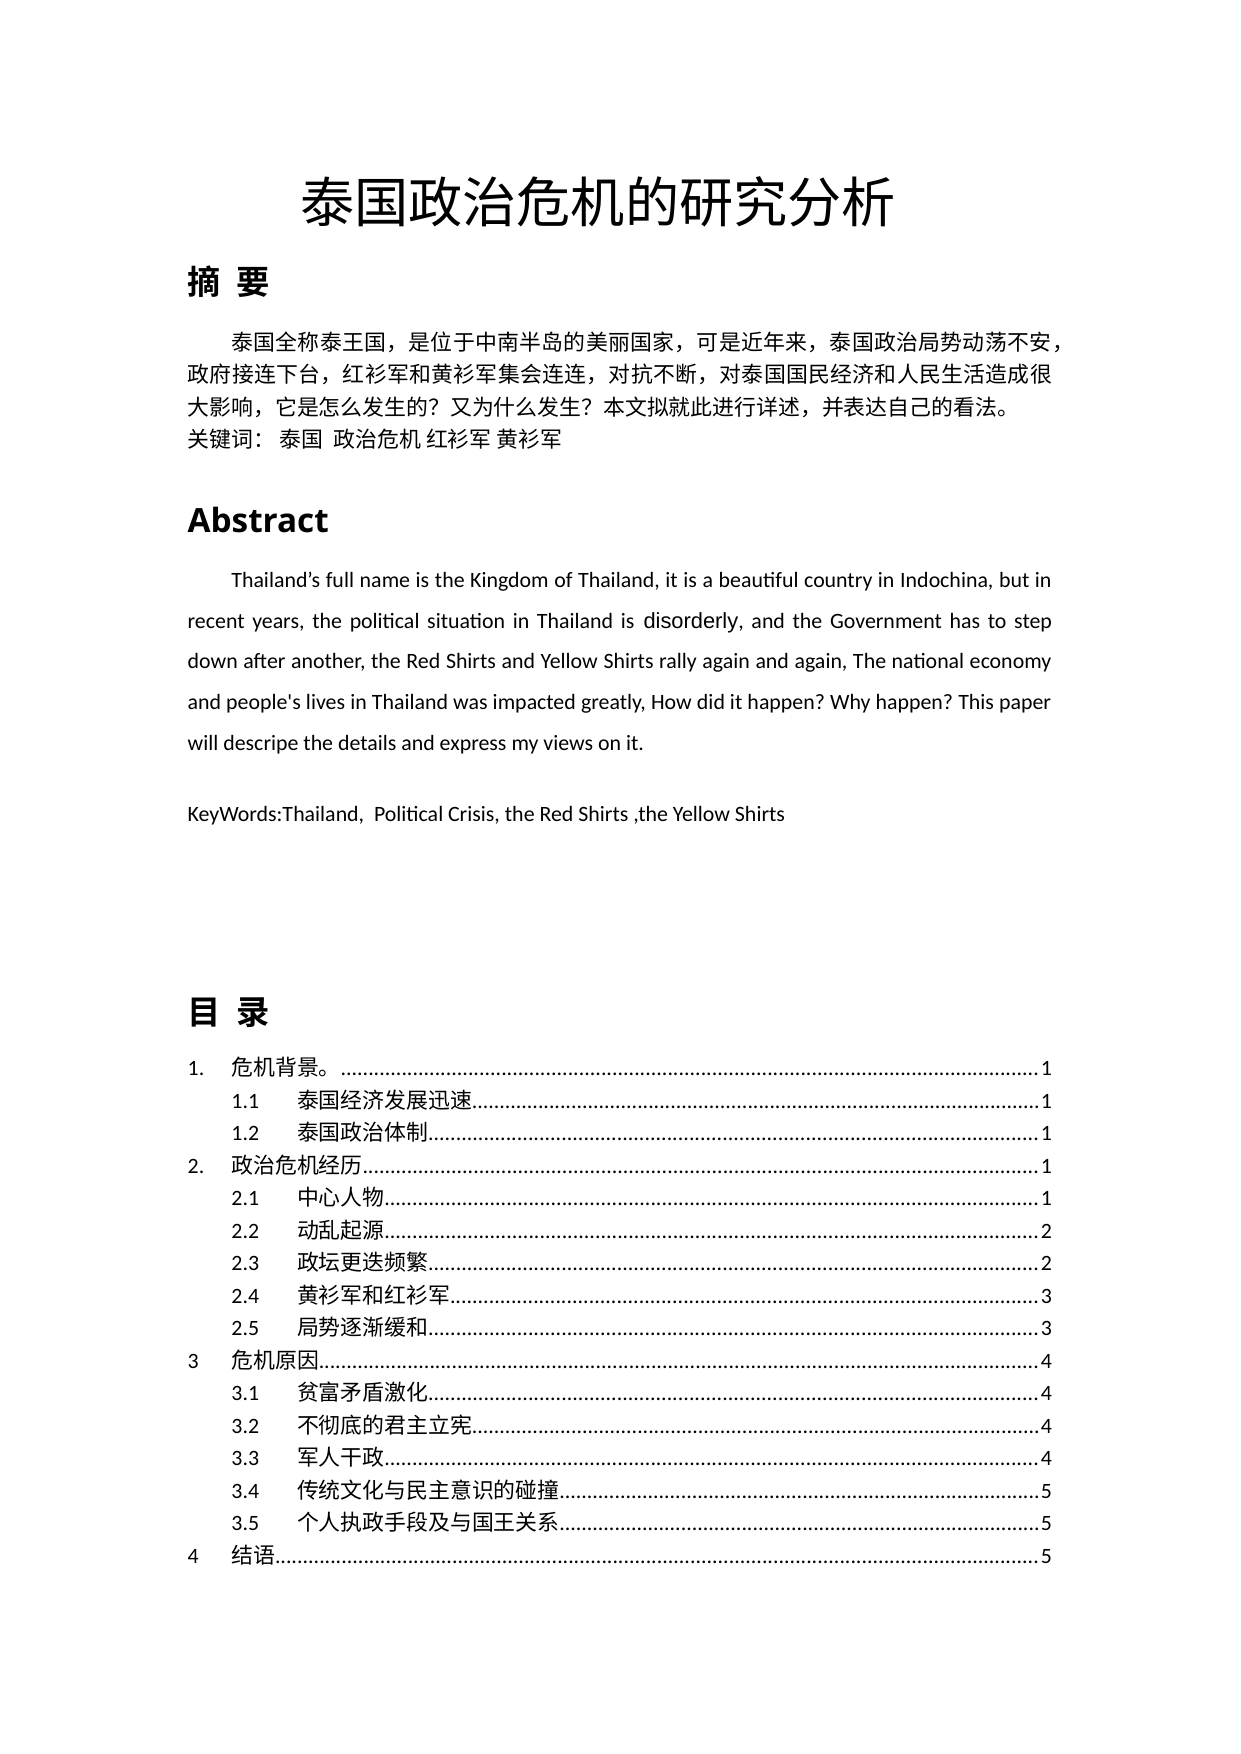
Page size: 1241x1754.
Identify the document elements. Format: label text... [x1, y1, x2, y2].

text Abstract [187, 487, 1053, 552]
text KeyWords:Thailand, Political Crisis, the Red Shirts ,the Yellow Shirts [187, 797, 1053, 830]
text 泰国政治危机的研究分析 [187, 150, 1053, 247]
text 泰国全称泰王国，是位于中南半岛的美丽国家，可是近年来，泰国政治局势动荡不安，政府接连下台，红衫军和黄衫军集会连连，对抗不断，对泰国国民经济和人民生活造成很大影响，它是怎么发生的？又为什么发生？本文拟就此进行详述，并表达自己的看法。 [187, 324, 1053, 422]
text Thailand’s full name is the Kingdom of Thailand, it is a beautiful country in Indochina, but in recent years, the political situation in Thailand is disorderly, and the Government has to step down after another, the Red Shirts and Yellow Shirts rally again and again, The national economy and people's lives in Thailand was impacted greatly, How did it happen? Why happen? This paper will descripe the details and express my views on it. [187, 563, 1053, 758]
text 关键词： 泰国 政治危机 红衫军 黄衫军 [187, 422, 1053, 454]
text 摘 要 [187, 247, 1053, 312]
